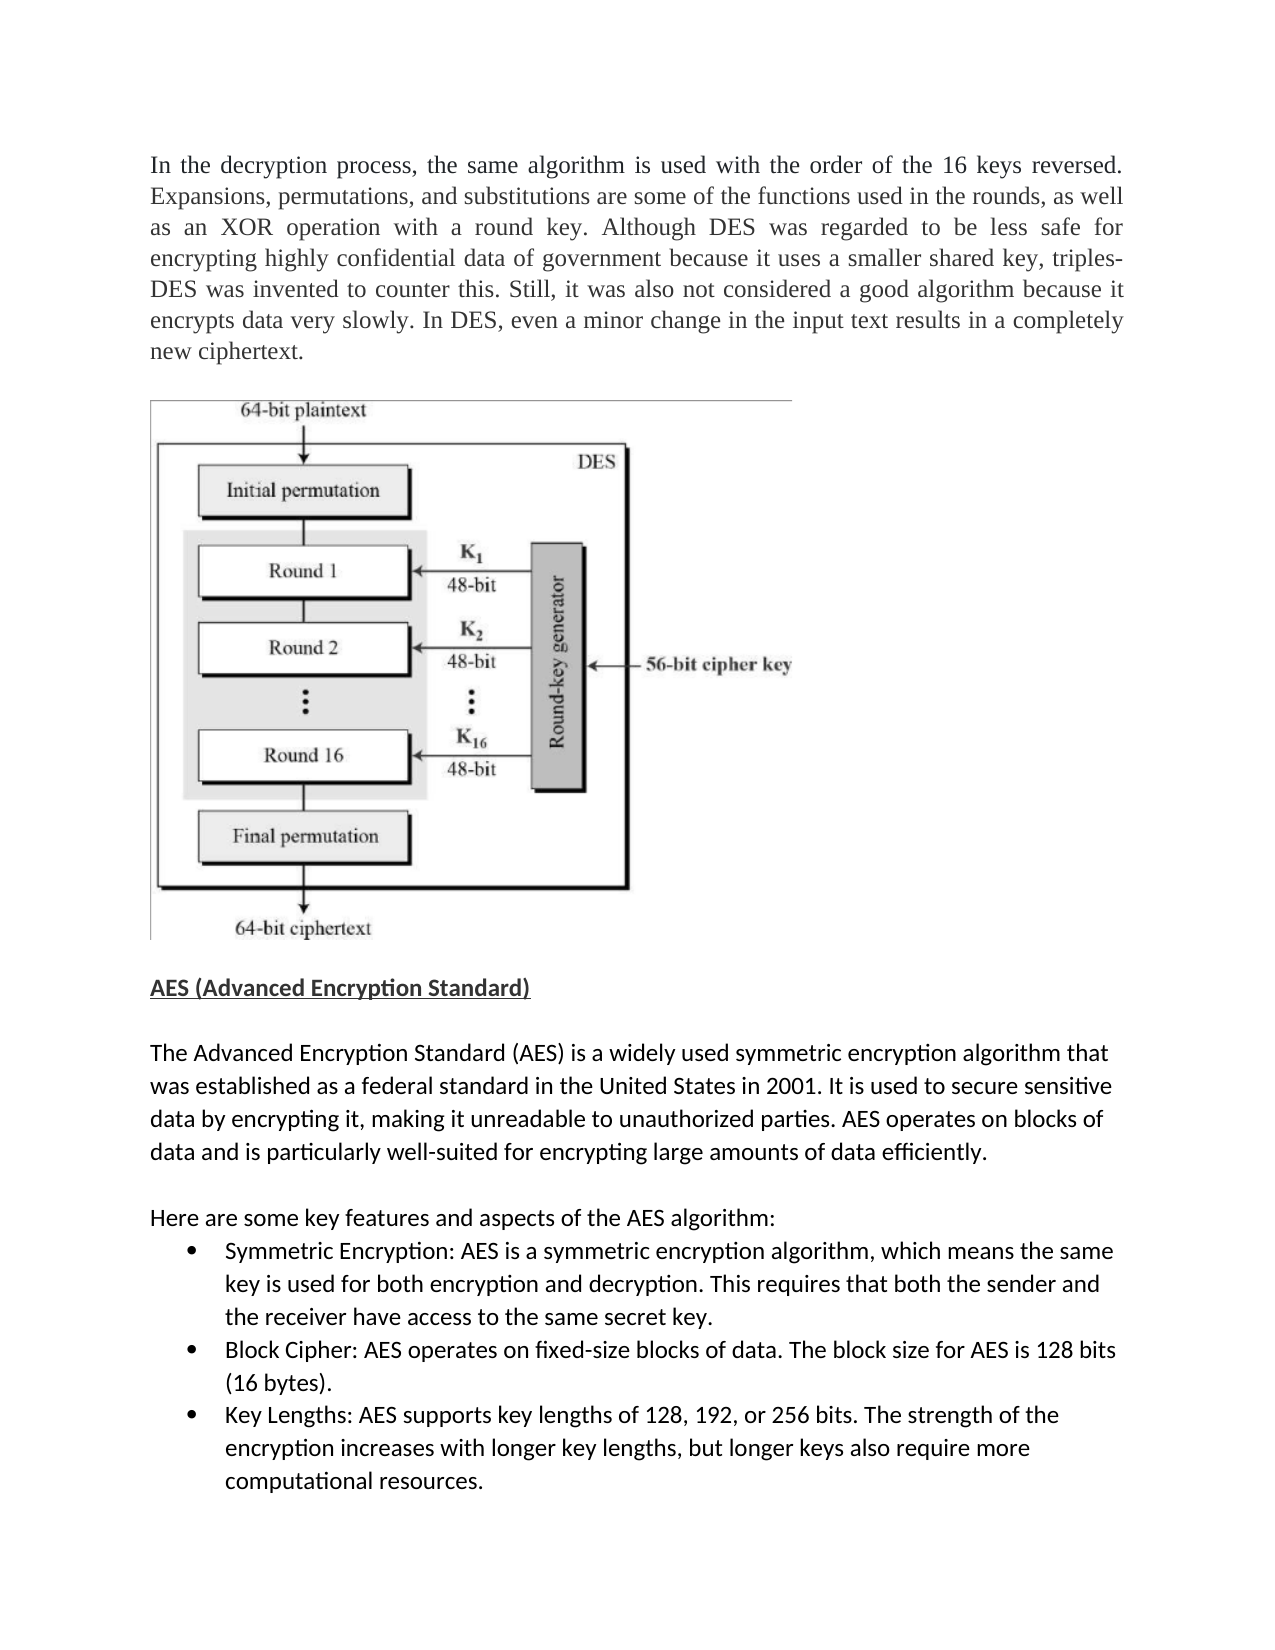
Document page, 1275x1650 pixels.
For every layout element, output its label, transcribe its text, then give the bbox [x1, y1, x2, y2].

text The Advanced Encryption Standard (AES) is a widely used symmetric encryption algorithm that was established as a federal standard in the United States in 2001. It is used to secure sensitive data by encrypting it, making it unreadable to unauthorized parties. AES operates on blocks of data and is particularly well-suited for encrypting large amounts of data efficiently. [150, 1037, 1125, 1167]
list Key Lengths: AES supports key lengths of 128, 192, or 256 bits. The strength of the encryption increases with longer key lengths, but longer keys also require more computational resources. [187, 1399, 1125, 1496]
text In the decryption process, the same algorithm is used with the order of the 16 keys reversed. Expansions, permutations, and substitutions are some of the functions used in the rounds, as well as an XOR operation with a round key. Although DES was regarded to be less safe for encrypting highly confidential data of government because it uses a smaller shared key, triples-DES was invented to counter this. Still, it was also not considered a good algorithm because it encrypts data very slowly. In DES, even a minor change in the input text results in a completely new ciphertext. [150, 150, 1125, 365]
picture [150, 400, 793, 940]
list Block Cipher: AES operates on fixed-size blocks of data. The block size for AES is 128 bits (16 bytes). [187, 1334, 1125, 1397]
text AES (Advanced Encryption Standard) [150, 972, 1125, 1002]
text Here are some key features and aspects of the AES algorithm: [150, 1202, 1125, 1233]
list Symmetric Encryption: AES is a symmetric encryption algorithm, which means the same key is used for both encryption and decryption. This requires that both the sender and the receiver have access to the same secret key. [187, 1235, 1125, 1331]
